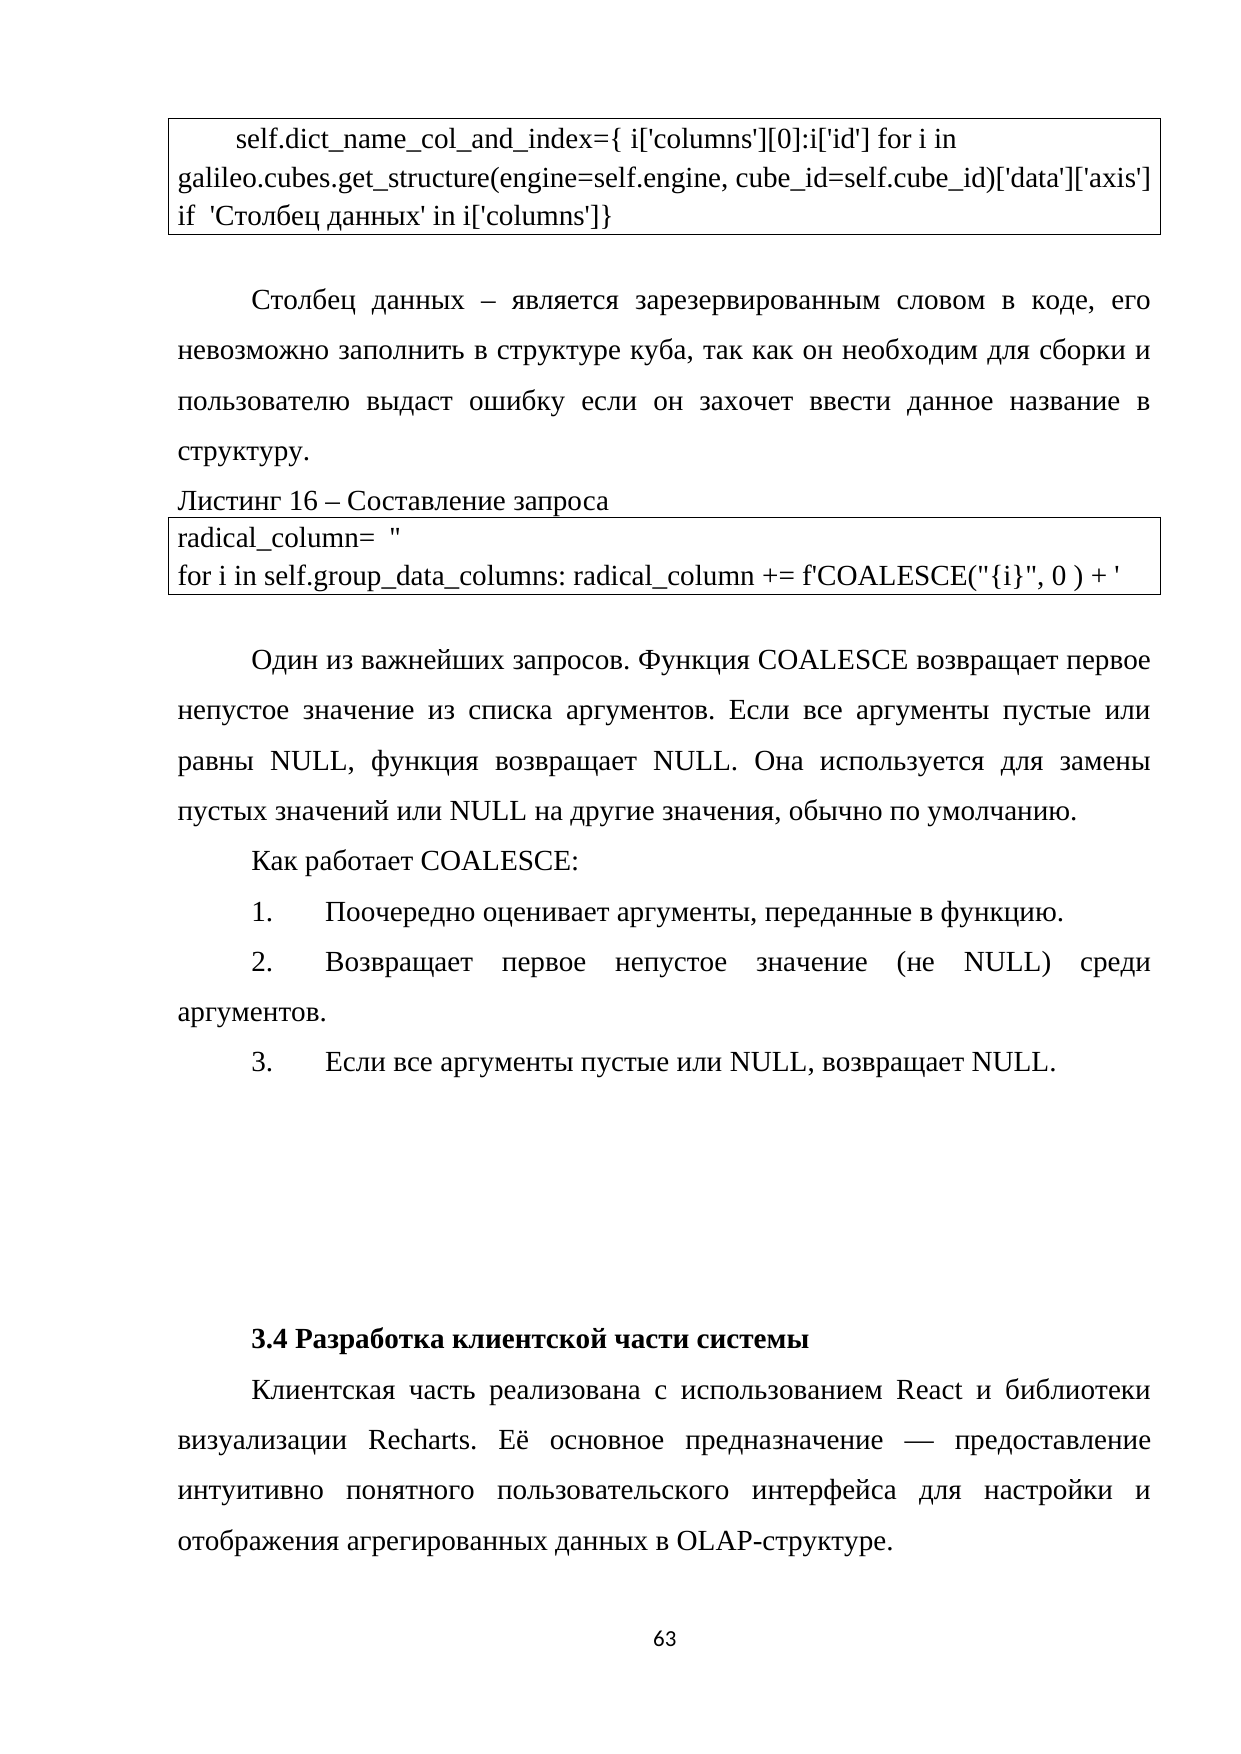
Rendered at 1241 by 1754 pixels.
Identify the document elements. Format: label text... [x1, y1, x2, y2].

text Как работает COALESCE: [177, 843, 1152, 877]
text radical_column= '' [169, 518, 1160, 553]
text Листинг 16 – Составление запроса [177, 483, 1152, 517]
list Разработка клиентской части системы [177, 1322, 1152, 1355]
text for i in self.group_data_columns: radical_column += f'COALESCE("{i}", 0 ) + ' [169, 555, 1160, 594]
list Поочередно оценивает аргументы, переданные в функцию. [177, 894, 1152, 927]
text Один из важнейших запросов. Функция COALESCE возвращает первое непустое значение из списка аргументов. Если все аргументы пустые или равны NULL, функция возвращает NULL. Она используется для замены пустых значений или NULL на другие значения, обычно по умолчанию. [177, 642, 1152, 827]
text self.dict_name_col_and_index={ i['columns'][0]:i['id'] for i in galileo.cubes.get_structure(engine=self.engine, cube_id=self.cube_id)['data']['axis'] if 'Столбец данных' in i['columns']} [169, 119, 1160, 234]
text Клиентская часть реализована с использованием React и библиотеки визуализации Recharts. Её основное предназначение — предоставление интуитивно понятного пользовательского интерфейса для настройки и отображения агрегированных данных в OLAP-структуре. [177, 1372, 1152, 1556]
text Столбец данных – является зарезервированным словом в коде, его невозможно заполнить в структуре куба, так как он необходим для сборки и пользователю выдаст ошибку если он захочет ввести данное название в структуру. [177, 282, 1152, 466]
list Возвращает первое непустое значение (не NULL) среди аргументов. [177, 944, 1152, 1028]
list Если все аргументы пустые или NULL, возвращает NULL. [177, 1044, 1152, 1078]
